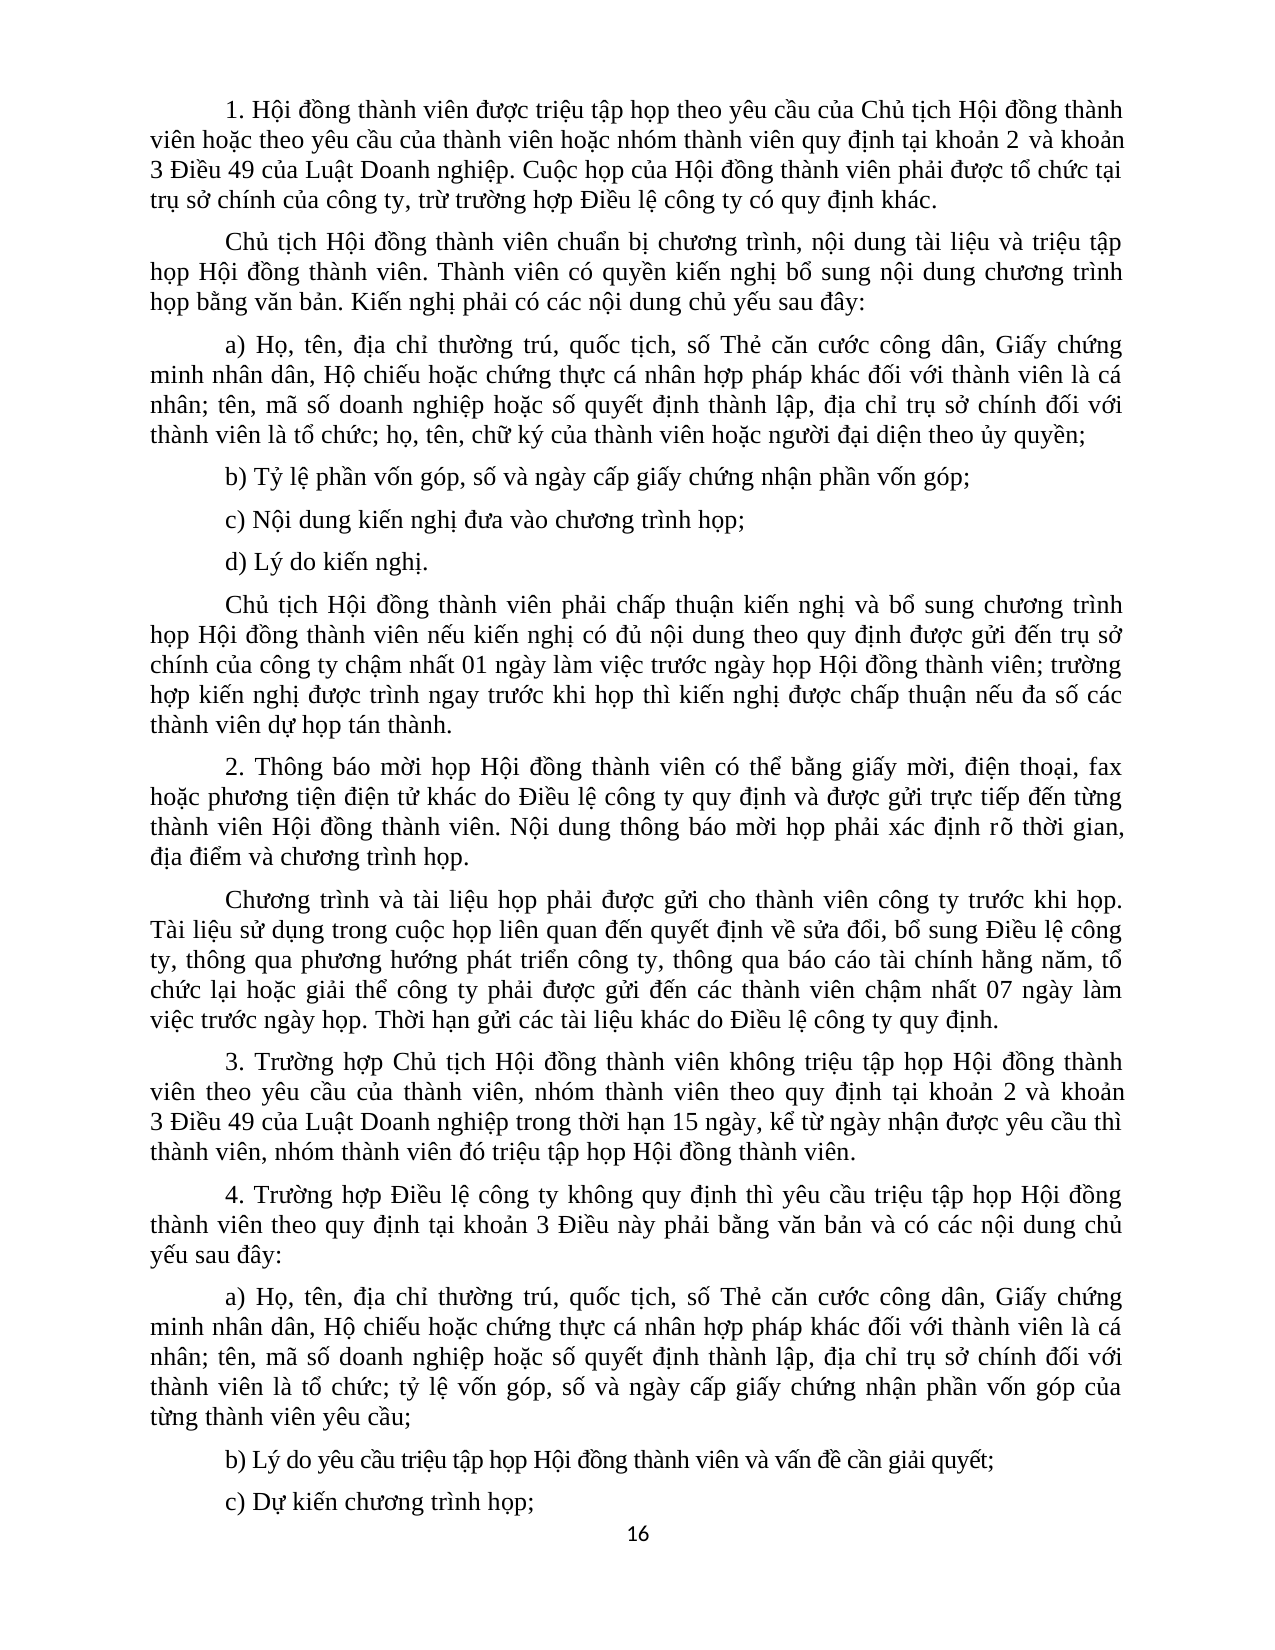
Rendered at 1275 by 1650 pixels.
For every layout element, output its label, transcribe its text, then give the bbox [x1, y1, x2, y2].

text Chương trình và tài liệu họp phải được gửi cho thành viên công ty trước khi họp. Tài liệu sử dụng trong cuộc họp liên quan đến quyết định về sửa đổi, bổ sung Điều lệ công ty, thông qua phương hướng phát triển công ty, thông qua báo cáo tài chính hằng năm, tổ chức lại hoặc giải thể công ty phải được gửi đến các thành viên chậm nhất 07 ngày làm việc trước ngày họp. Thời hạn gửi các tài liệu khác do Điều lệ công ty quy định. [150, 884, 1125, 1034]
text c) Nội dung kiến nghị đưa vào chương trình họp; [150, 504, 1019, 534]
text b) Lý do yêu cầu triệu tập họp Hội đồng thành viên và vấn đề cần giải quyết; [150, 1444, 1125, 1474]
text 2. Thông báo mời họp Hội đồng thành viên có thể bằng giấy mời, điện thoại, fax hoặc phương tiện điện tử khác do Điều lệ công ty quy định và được gửi trực tiếp đến từng thành viên Hội đồng thành viên. Nội dung thông báo mời họp phải xác định rõ thời gian, địa điểm và chương trình họp. [150, 751, 1125, 871]
text b) Tỷ lệ phần vốn góp, số và ngày cấp giấy chứng nhận phần vốn góp; [150, 461, 1019, 491]
text 1. Hội đồng thành viên được triệu tập họp theo yêu cầu của Chủ tịch Hội đồng thành viên hoặc theo yêu cầu của thành viên hoặc nhóm thành viên quy định tại khoản 2 và khoản 3 Điều 49 của Luật Doanh nghiệp. Cuộc họp của Hội đồng thành viên phải được tổ chức tại trụ sở chính của công ty, trừ trường hợp Điều lệ công ty có quy định khác. [150, 94, 1125, 214]
text d) Lý do kiến nghị. [150, 546, 1019, 576]
text Chủ tịch Hội đồng thành viên phải chấp thuận kiến nghị và bổ sung chương trình họp Hội đồng thành viên nếu kiến nghị có đủ nội dung theo quy định được gửi đến trụ sở chính của công ty chậm nhất 01 ngày làm việc trước ngày họp Hội đồng thành viên; trường hợp kiến nghị được trình ngay trước khi họp thì kiến nghị được chấp thuận nếu đa số các thành viên dự họp tán thành. [150, 589, 1125, 739]
text Chủ tịch Hội đồng thành viên chuẩn bị chương trình, nội dung tài liệu và triệu tập họp Hội đồng thành viên. Thành viên có quyền kiến nghị bổ sung nội dung chương trình họp bằng văn bản. Kiến nghị phải có các nội dung chủ yếu sau đây: [150, 226, 1125, 316]
text 3. Trường hợp Chủ tịch Hội đồng thành viên không triệu tập họp Hội đồng thành viên theo yêu cầu của thành viên, nhóm thành viên theo quy định tại khoản 2 và khoản 3 Điều 49 của Luật Doanh nghiệp trong thời hạn 15 ngày, kể từ ngày nhận được yêu cầu thì thành viên, nhóm thành viên đó triệu tập họp Hội đồng thành viên. [150, 1046, 1125, 1166]
text a) Họ, tên, địa chỉ thường trú, quốc tịch, số Thẻ căn cước công dân, Giấy chứng minh nhân dân, Hộ chiếu hoặc chứng thực cá nhân hợp pháp khác đối với thành viên là cá nhân; tên, mã số doanh nghiệp hoặc số quyết định thành lập, địa chỉ trụ sở chính đối với thành viên là tổ chức; họ, tên, chữ ký của thành viên hoặc người đại diện theo ủy quyền; [150, 329, 1125, 449]
text a) Họ, tên, địa chỉ thường trú, quốc tịch, số Thẻ căn cước công dân, Giấy chứng minh nhân dân, Hộ chiếu hoặc chứng thực cá nhân hợp pháp khác đối với thành viên là cá nhân; tên, mã số doanh nghiệp hoặc số quyết định thành lập, địa chỉ trụ sở chính đối với thành viên là tổ chức; tỷ lệ vốn góp, số và ngày cấp giấy chứng nhận phần vốn góp của từng thành viên yêu cầu; [150, 1281, 1125, 1431]
text 4. Trường hợp Điều lệ công ty không quy định thì yêu cầu triệu tập họp Hội đồng thành viên theo quy định tại khoản 3 Điều này phải bằng văn bản và có các nội dung chủ yếu sau đây: [150, 1179, 1125, 1269]
text c) Dự kiến chương trình họp; [150, 1486, 1125, 1516]
